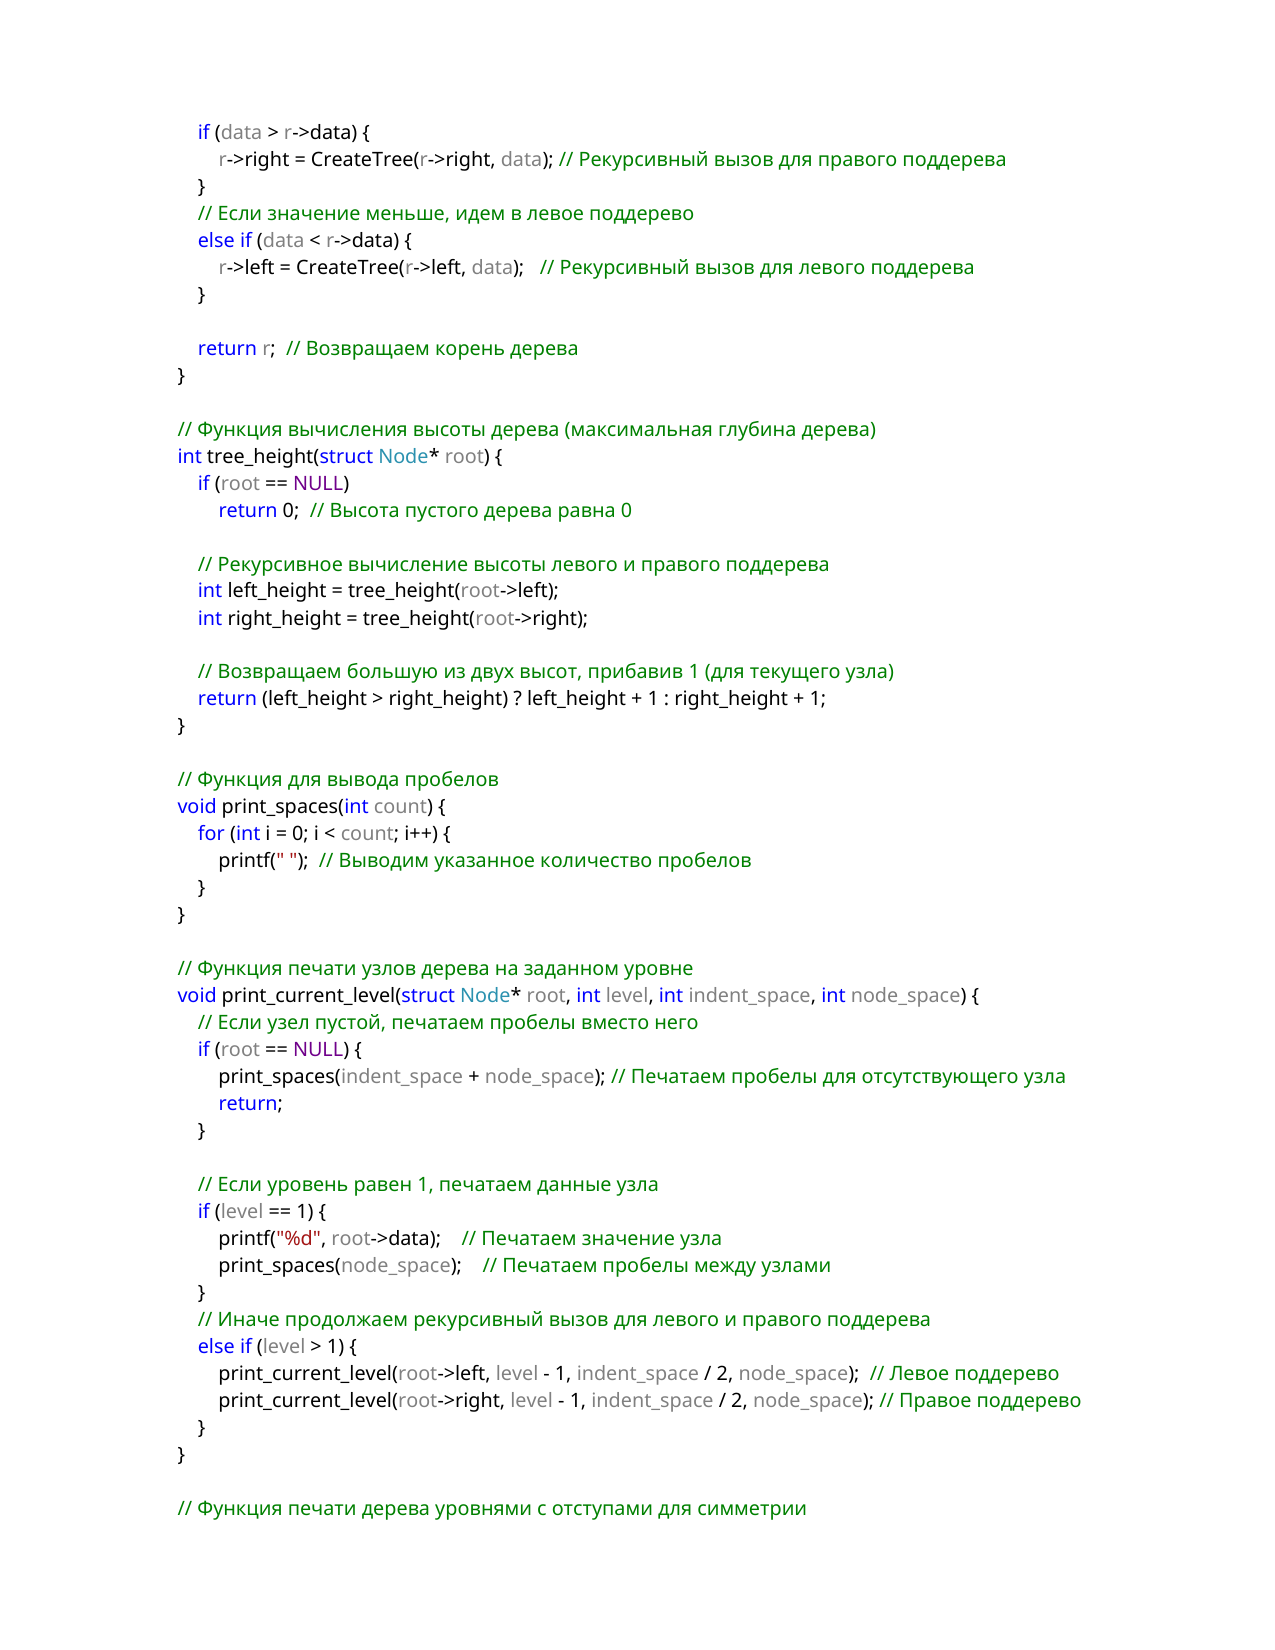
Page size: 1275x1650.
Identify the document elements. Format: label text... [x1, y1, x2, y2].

text } [177, 280, 1186, 307]
text } [177, 901, 1186, 927]
text for (int i = 0; i < count; i++) { [177, 819, 1186, 847]
text else if (level > 1) { [177, 1332, 1186, 1359]
text int left_height = tree_height(root->left); [177, 577, 1186, 604]
text // Если уровень равен 1, печатаем данные узла [177, 1170, 1186, 1197]
text // Возвращаем большую из двух высот, прибавив 1 (для текущего узла) [177, 658, 1186, 685]
text return r; // Возвращаем корень дерева [177, 334, 1186, 361]
text int tree_height(struct Node* root) { [177, 442, 1186, 469]
text int right_height = tree_height(root->right); [177, 604, 1186, 631]
text else if (data < r->data) { [177, 226, 1186, 253]
text } [177, 1278, 1186, 1305]
text } [177, 172, 1186, 199]
text if (level == 1) { [177, 1197, 1186, 1224]
text if (root == NULL) [177, 469, 1186, 496]
text print_spaces(node_space); // Печатаем пробелы между узлами [177, 1251, 1186, 1278]
text } [177, 1413, 1186, 1440]
text r->right = CreateTree(r->right, data); // Рекурсивный вызов для правого поддерева [177, 145, 1186, 172]
text return (left_height > right_height) ? left_height + 1 : right_height + 1; [177, 685, 1186, 712]
text // Если узел пустой, печатаем пробелы вместо него [177, 1008, 1186, 1035]
text // Функция печати дерева уровнями с отступами для симметрии [177, 1494, 1186, 1521]
text } [177, 361, 1186, 388]
text // Если значение меньше, идем в левое поддерево [177, 199, 1186, 226]
text } [177, 1440, 1186, 1467]
text print_spaces(indent_space + node_space); // Печатаем пробелы для отсутствующего узла [177, 1062, 1186, 1089]
text void print_current_level(struct Node* root, int level, int indent_space, int node_space) { [177, 981, 1186, 1008]
text printf(" "); // Выводим указанное количество пробелов [177, 847, 1186, 873]
text return; [177, 1089, 1186, 1116]
text } [177, 712, 1186, 739]
text if (root == NULL) { [177, 1035, 1186, 1062]
text return 0; // Высота пустого дерева равна 0 [177, 496, 1186, 523]
text print_current_level(root->left, level - 1, indent_space / 2, node_space); // Левое поддерево [177, 1359, 1186, 1386]
text print_current_level(root->right, level - 1, indent_space / 2, node_space); // Правое поддерево [177, 1386, 1186, 1413]
text r->left = CreateTree(r->left, data); // Рекурсивный вызов для левого поддерева [177, 253, 1186, 280]
text // Функция печати узлов дерева на заданном уровне [177, 954, 1186, 981]
text // Функция для вывода пробелов [177, 766, 1186, 793]
text void print_spaces(int count) { [177, 793, 1186, 819]
text // Иначе продолжаем рекурсивный вызов для левого и правого поддерева [177, 1305, 1186, 1332]
text // Функция вычисления высоты дерева (максимальная глубина дерева) [177, 415, 1186, 442]
text } [177, 1116, 1186, 1143]
text // Рекурсивное вычисление высоты левого и правого поддерева [177, 550, 1186, 577]
text } [177, 873, 1186, 901]
text if (data > r->data) { [177, 118, 1186, 145]
text printf("%d", root->data); // Печатаем значение узла [177, 1224, 1186, 1251]
